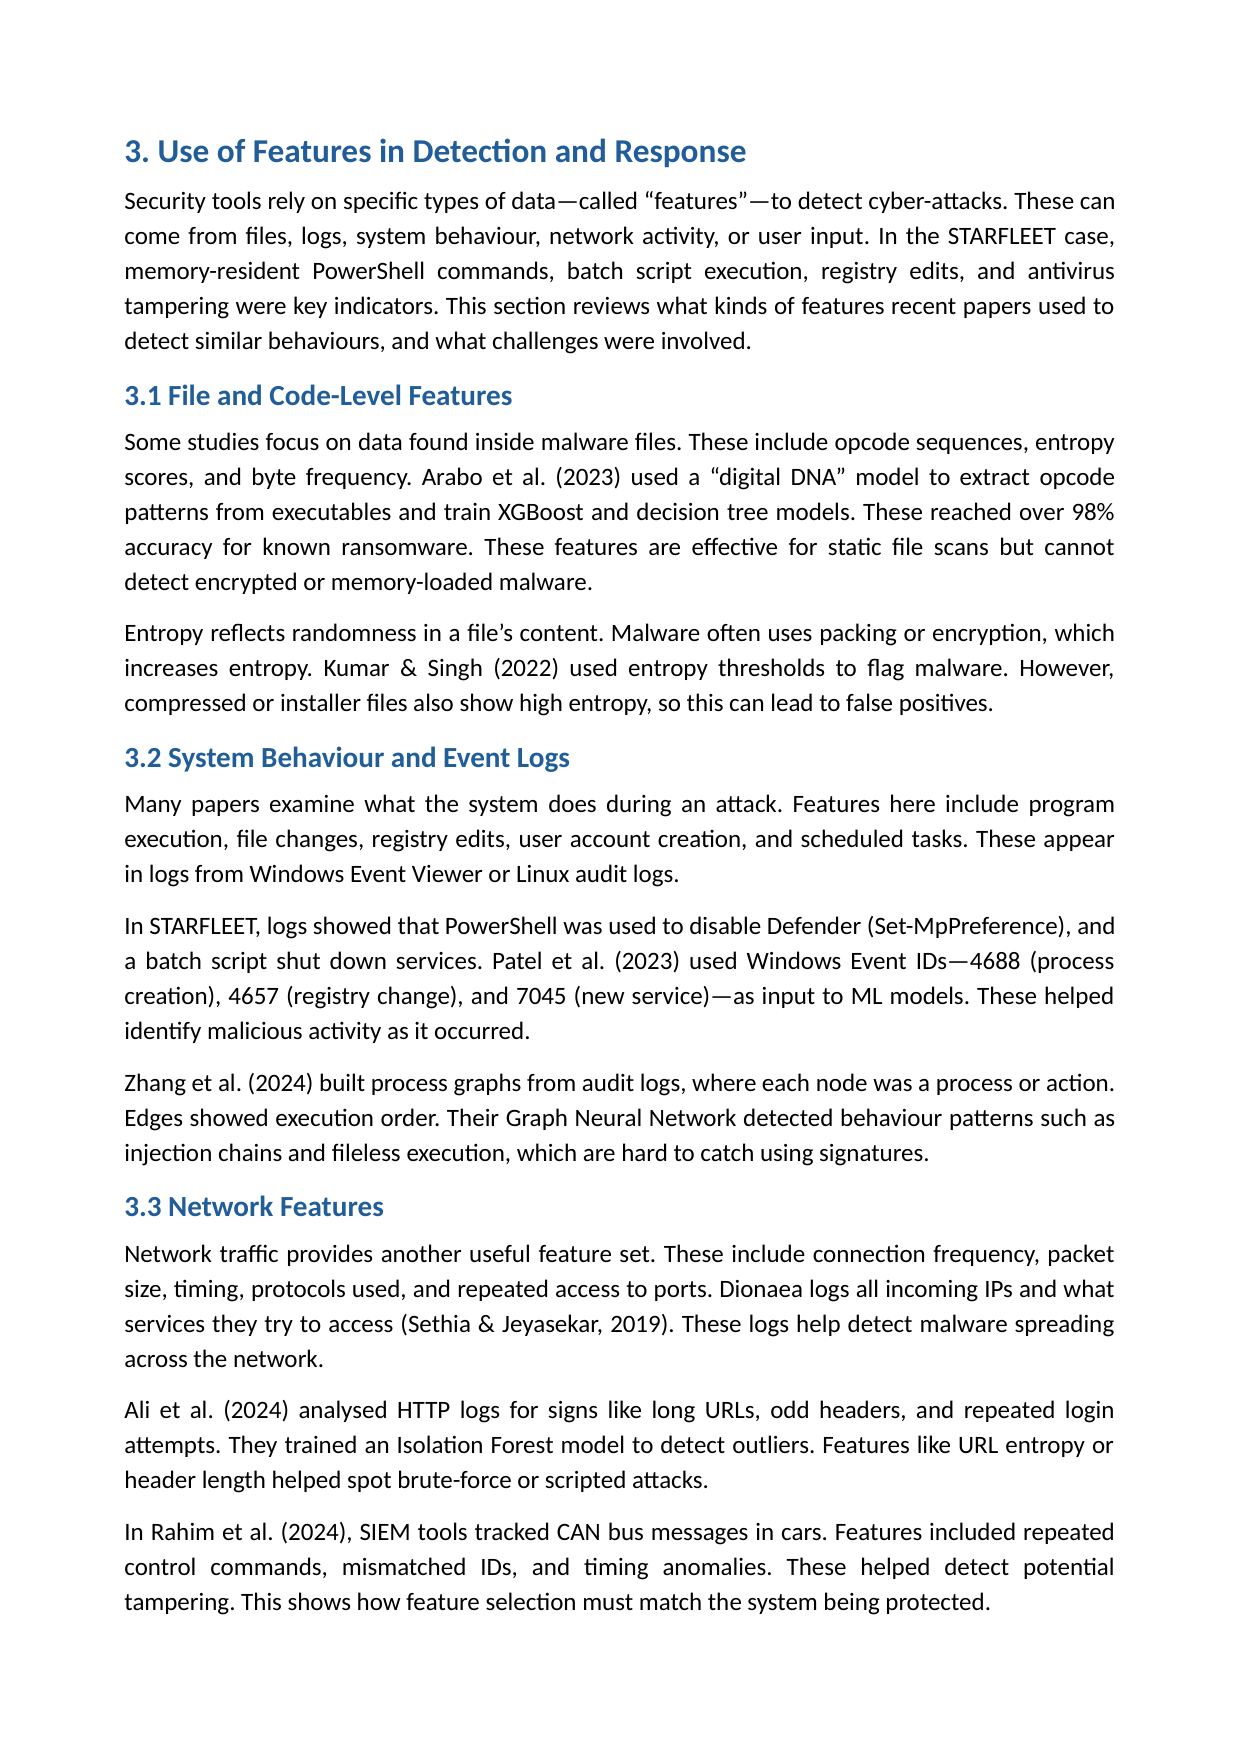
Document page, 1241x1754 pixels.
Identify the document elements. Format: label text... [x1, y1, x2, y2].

text In STARFLEET, logs showed that PowerShell was used to disable Defender (Set-MpPreference), and a batch script shut down services. Patel et al. (2023) used Windows Event IDs—4688 (process creation), 4657 (registry change), and 7045 (new service)—as input to ML models. These helped identify malicious activity as it occurred. [124, 910, 1116, 1046]
text Many papers examine what the system does during an attack. Features here include program execution, file changes, registry edits, user account creation, and scheduled tasks. These appear in logs from Windows Event Viewer or Linux audit logs. [124, 788, 1116, 889]
text In Rahim et al. (2024), SIEM tools tracked CAN bus messages in cars. Features included repeated control commands, mismatched IDs, and timing anomalies. These helped detect potential tampering. This shows how feature selection must match the system being protected. [124, 1516, 1116, 1617]
text Entropy reflects randomness in a file’s content. Malware often uses packing or encryption, which increases entropy. Kumar & Singh (2022) used entropy thresholds to flag malware. However, compressed or installer files also show high entropy, so this can lead to false positives. [124, 618, 1116, 718]
text Ali et al. (2024) analysed HTTP logs for signs like long URLs, odd headers, and repeated login attempts. They trained an Isolation Forest model to detect outliers. Features like URL entropy or header length helped spot brute-force or scripted attacks. [124, 1394, 1116, 1495]
subtitle 3.1 File and Code-Level Features [124, 377, 1116, 412]
subtitle 3.3 Network Features [124, 1188, 1116, 1224]
text Zhang et al. (2024) built process graphs from audit logs, where each node was a process or action. Edges showed execution order. Their Graph Neural Network detected behaviour patterns such as injection chains and fileless execution, which are hard to catch using signatures. [124, 1067, 1116, 1167]
subtitle 3.2 System Behaviour and Event Logs [124, 739, 1116, 775]
text Network traffic provides another useful feature set. These include connection frequency, packet size, timing, protocols used, and repeated access to ports. Dionaea logs all incoming IPs and what services they try to access (Sethia & Jeyasekar, 2019). These logs help detect malware spreading across the network. [124, 1238, 1116, 1373]
text Some studies focus on data found inside malware files. These include opcode sequences, entropy scores, and byte frequency. Arabo et al. (2023) used a “digital DNA” model to extract opcode patterns from executables and train XGBoost and decision tree models. These reached over 98% accuracy for known ransomware. These features are effective for static file scans but cannot detect encrypted or memory-loaded malware. [124, 426, 1116, 596]
text Security tools rely on specific types of data—called “features”—to detect cyber-attacks. These can come from files, logs, system behaviour, network activity, or user input. In the STARFLEET case, memory-resident PowerShell commands, batch script execution, registry edits, and antivirus tampering were key indicators. This section reviews what kinds of features recent papers used to detect similar behaviours, and what challenges were involved. [124, 185, 1116, 356]
subtitle 3. Use of Features in Detection and Response [124, 130, 1116, 171]
